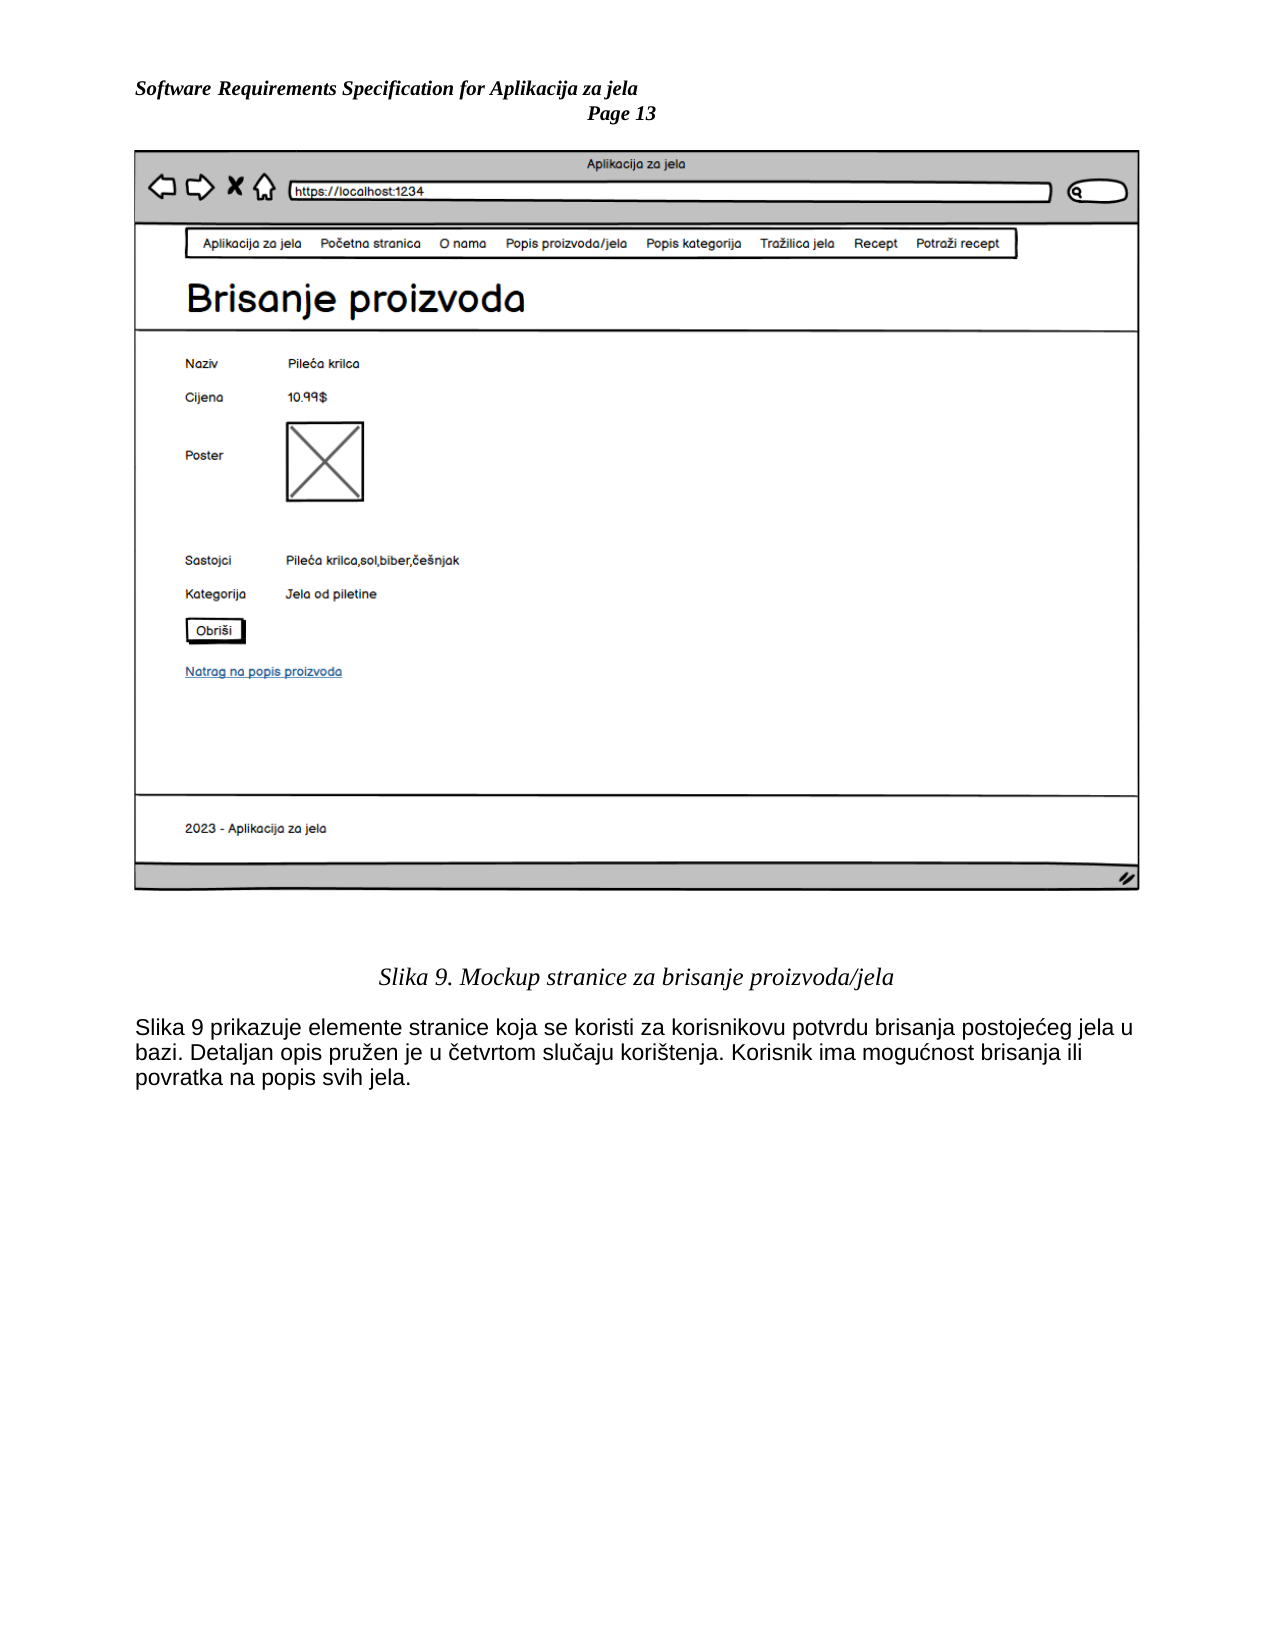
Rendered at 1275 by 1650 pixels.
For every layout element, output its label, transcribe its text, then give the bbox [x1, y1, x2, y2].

text Slika 9. Mockup stranice za brisanje proizvoda/jela [135, 966, 1140, 991]
text Slika 9 prikazuje elemente stranice koja se koristi za korisnikovu potvrdu brisanja postojećeg jela u bazi. Detaljan opis pružen je u četvrtom slučaju korištenja. Korisnik ima mogućnost brisanja ili povratka na popis svih jela. [135, 1016, 1140, 1091]
picture [134, 150, 1140, 891]
